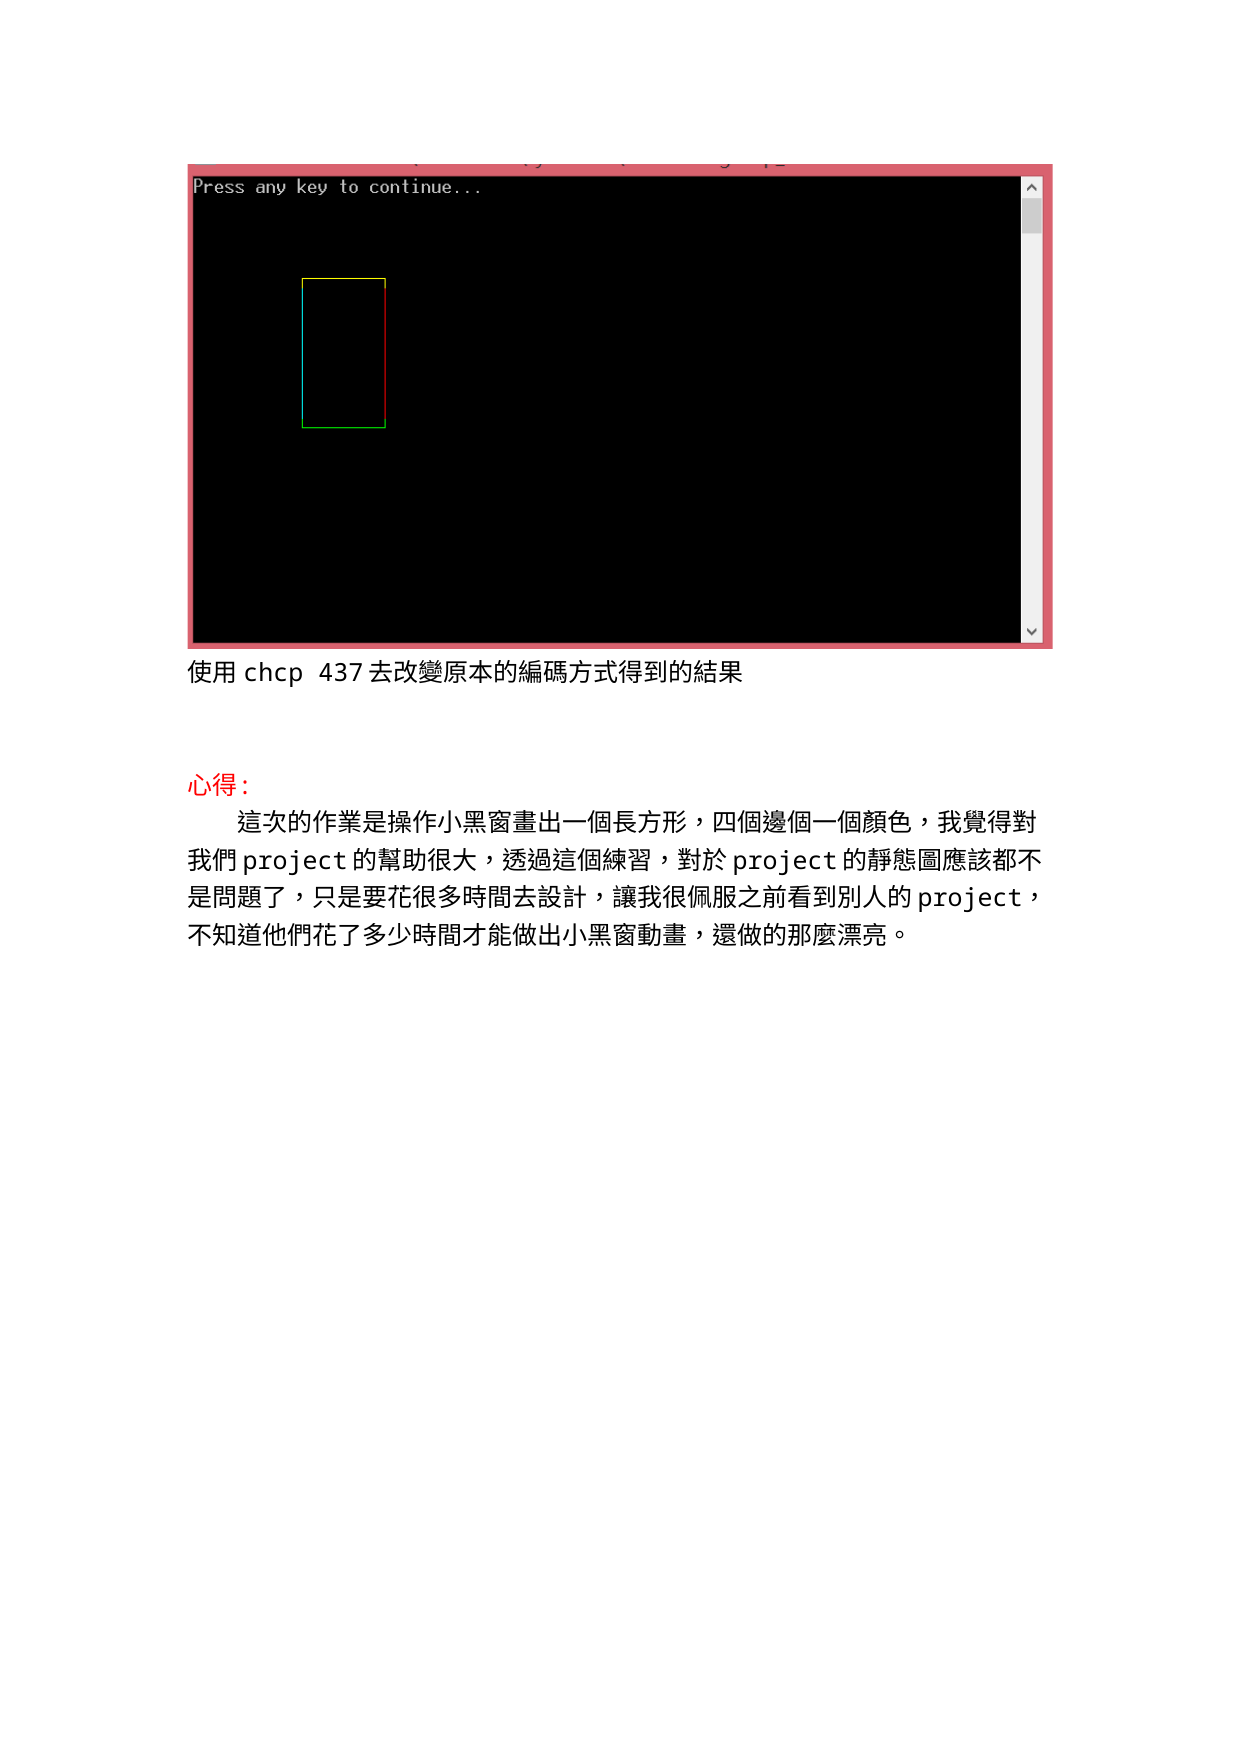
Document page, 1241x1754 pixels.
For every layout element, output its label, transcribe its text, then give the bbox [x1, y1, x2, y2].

text 使用 chcp 437去改變原本的編碼方式得到的結果 [187, 652, 1053, 689]
picture [187, 164, 1053, 649]
text 這次的作業是操作小黑窗畫出一個長方形，四個邊個一個顏色，我覺得對我們project的幫助很大，透過這個練習，對於project的靜態圖應該都不是問題了，只是要花很多時間去設計，讓我很佩服之前看到別人的project，不知道他們花了多少時間才能做出小黑窗動畫，還做的那麼漂亮。 [187, 802, 1053, 952]
text 心得: [187, 764, 1053, 802]
